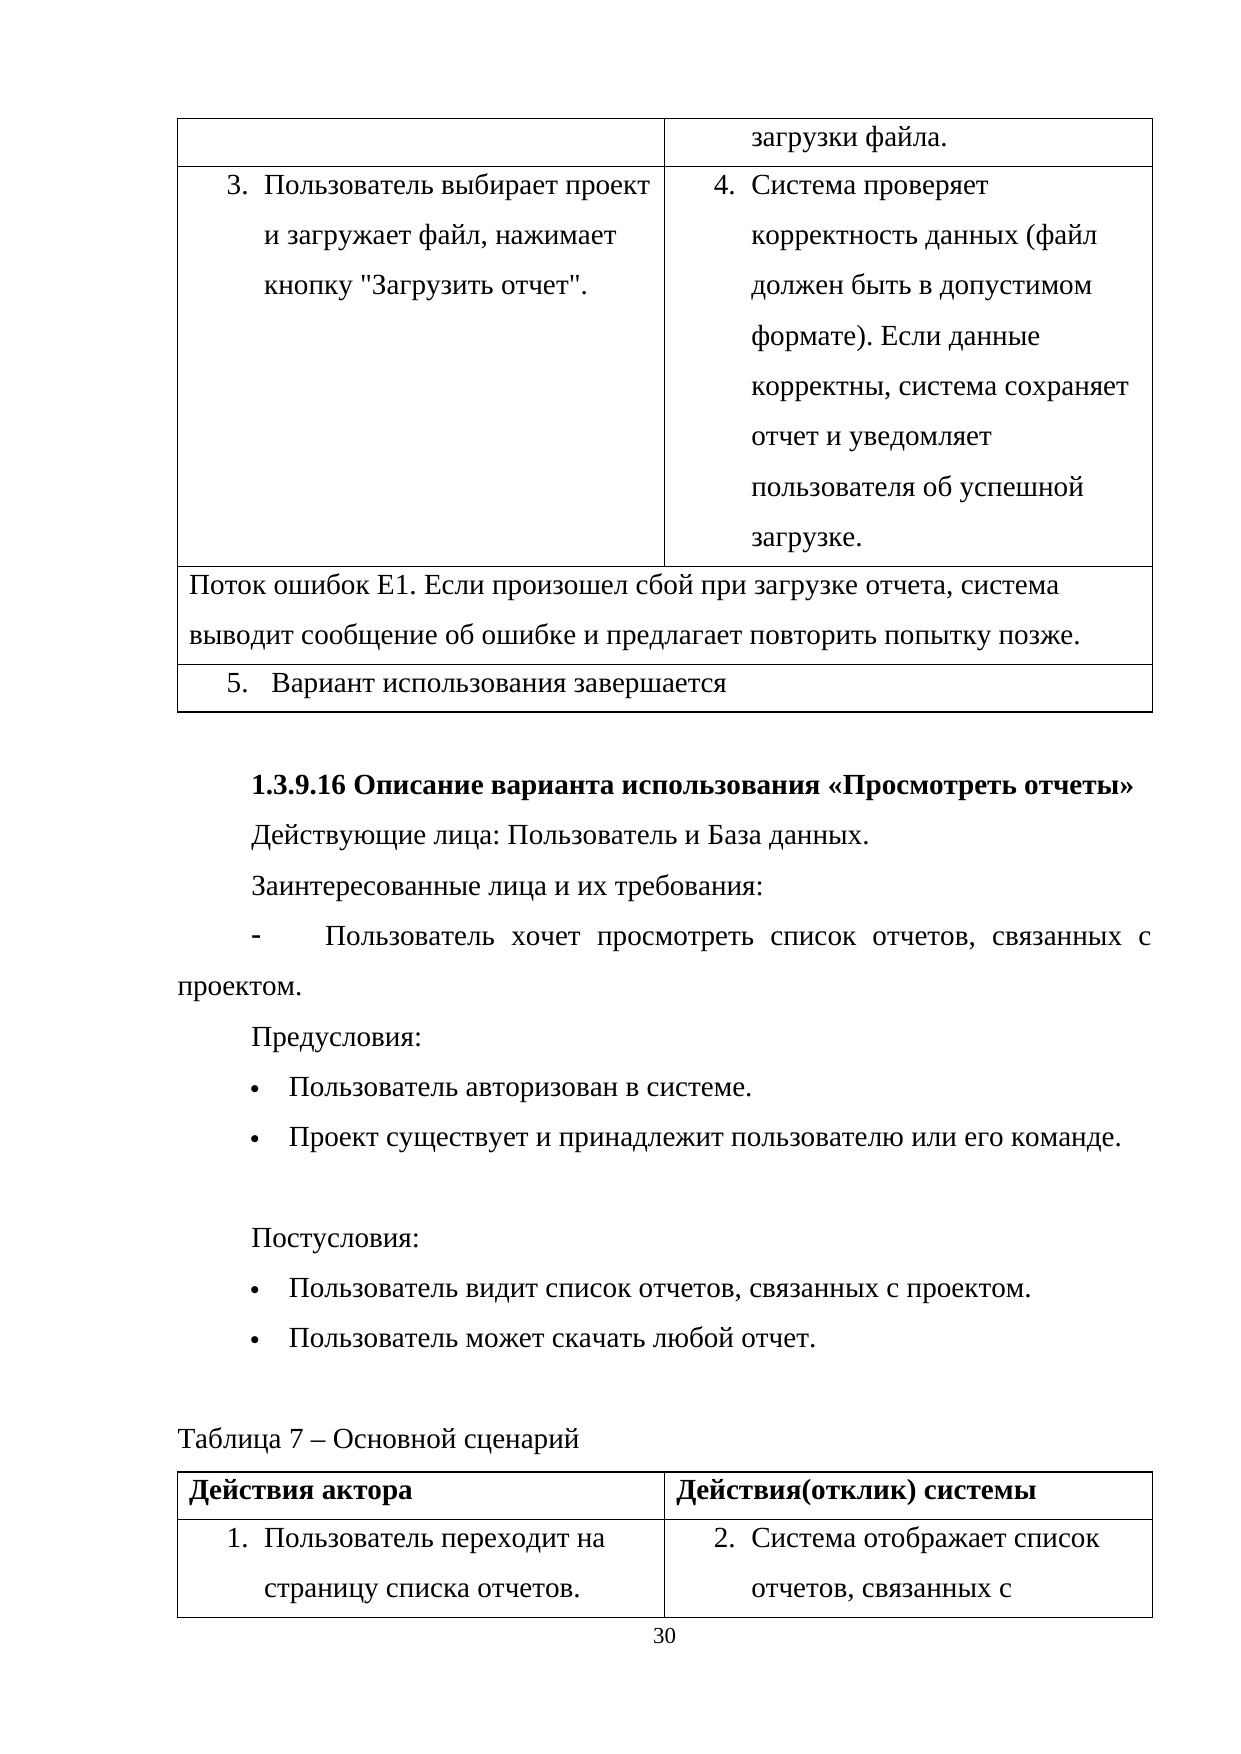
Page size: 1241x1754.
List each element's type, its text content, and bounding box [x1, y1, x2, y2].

text Заинтересованные лица и их требования: [177, 868, 1152, 901]
text Таблица 7 – Основной сценарий [177, 1421, 1152, 1455]
table_header Действия актора [178, 1473, 664, 1519]
table_cell Система проверяет корректность данных (файл должен быть в допустимом формате). Если данные корректны, система сохраняет отчет и уведомляет пользователя об успешной загрузке. [665, 167, 1152, 566]
text Постусловия: [177, 1220, 1152, 1253]
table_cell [665, 1520, 1152, 1617]
list Пользователь может скачать любой отчет. [251, 1321, 1152, 1354]
list Проект существует и принадлежит пользователю или его команде. [251, 1119, 1152, 1153]
list Пользователь хочет просмотреть список отчетов, связанных с проектом. [177, 918, 1152, 1002]
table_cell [178, 119, 664, 166]
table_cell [665, 119, 1152, 166]
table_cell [178, 1520, 664, 1617]
text Предусловия: [251, 1019, 1152, 1052]
table_cell Пользователь выбирает проект и загружает файл, нажимает кнопку "Загрузить отчет". [178, 167, 664, 566]
list Пользователь авторизован в системе. [251, 1069, 1152, 1102]
text Действующие лица: Пользователь и База данных. [177, 817, 1152, 851]
subtitle 1.3.9.16 Описание варианта использования «Просмотреть отчеты» [177, 767, 1152, 801]
table_header Действия(отклик) системы [665, 1473, 1152, 1519]
list Пользователь видит список отчетов, связанных с проектом. [251, 1270, 1152, 1304]
table_cell Вариант использования завершается [178, 665, 1152, 711]
table_cell Поток ошибок Е1. Если произошел сбой при загрузке отчета, система выводит сообщение об ошибке и предлагает повторить попытку позже. [178, 567, 1152, 664]
